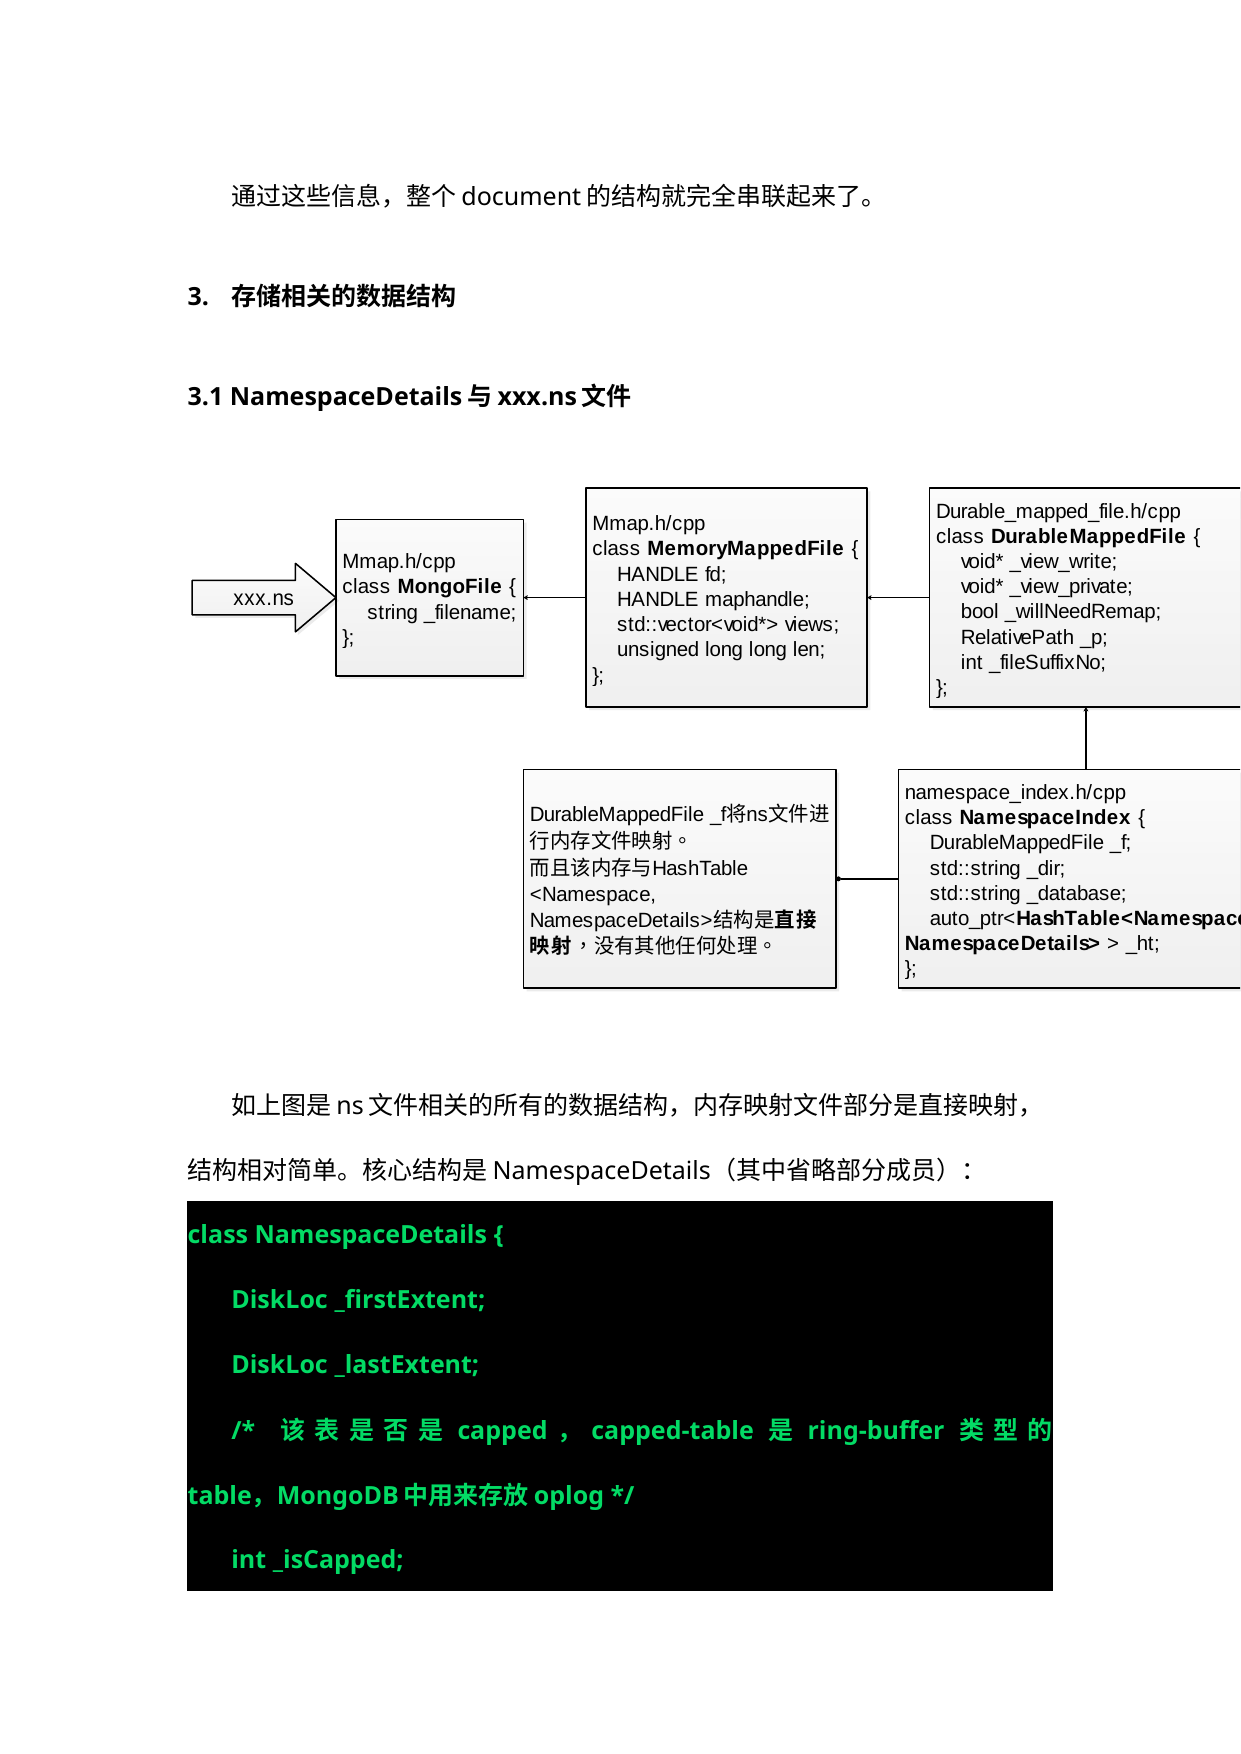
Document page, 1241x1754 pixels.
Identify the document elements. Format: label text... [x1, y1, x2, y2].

text int _isCapped; [187, 1526, 1053, 1591]
text /* 该表是否是capped，capped-table是ring-buffer类型的table，MongoDB中用来存放oplog */ [187, 1396, 1053, 1526]
text 通过这些信息，整个document的结构就完全串联起来了。 [187, 162, 1053, 227]
text class NamespaceDetails { [187, 1201, 1053, 1266]
text DiskLoc _lastExtent; [187, 1331, 1053, 1396]
text DiskLoc _firstExtent; [187, 1266, 1053, 1331]
subtitle 3.1 NamespaceDetails与xxx.ns文件 [187, 362, 1053, 427]
subtitle 存储相关的数据结构 [187, 262, 1053, 327]
text 如上图是ns文件相关的所有的数据结构，内存映射文件部分是直接映射，结构相对简单。核心结构是NamespaceDetails（其中省略部分成员）： [187, 1071, 1047, 1201]
